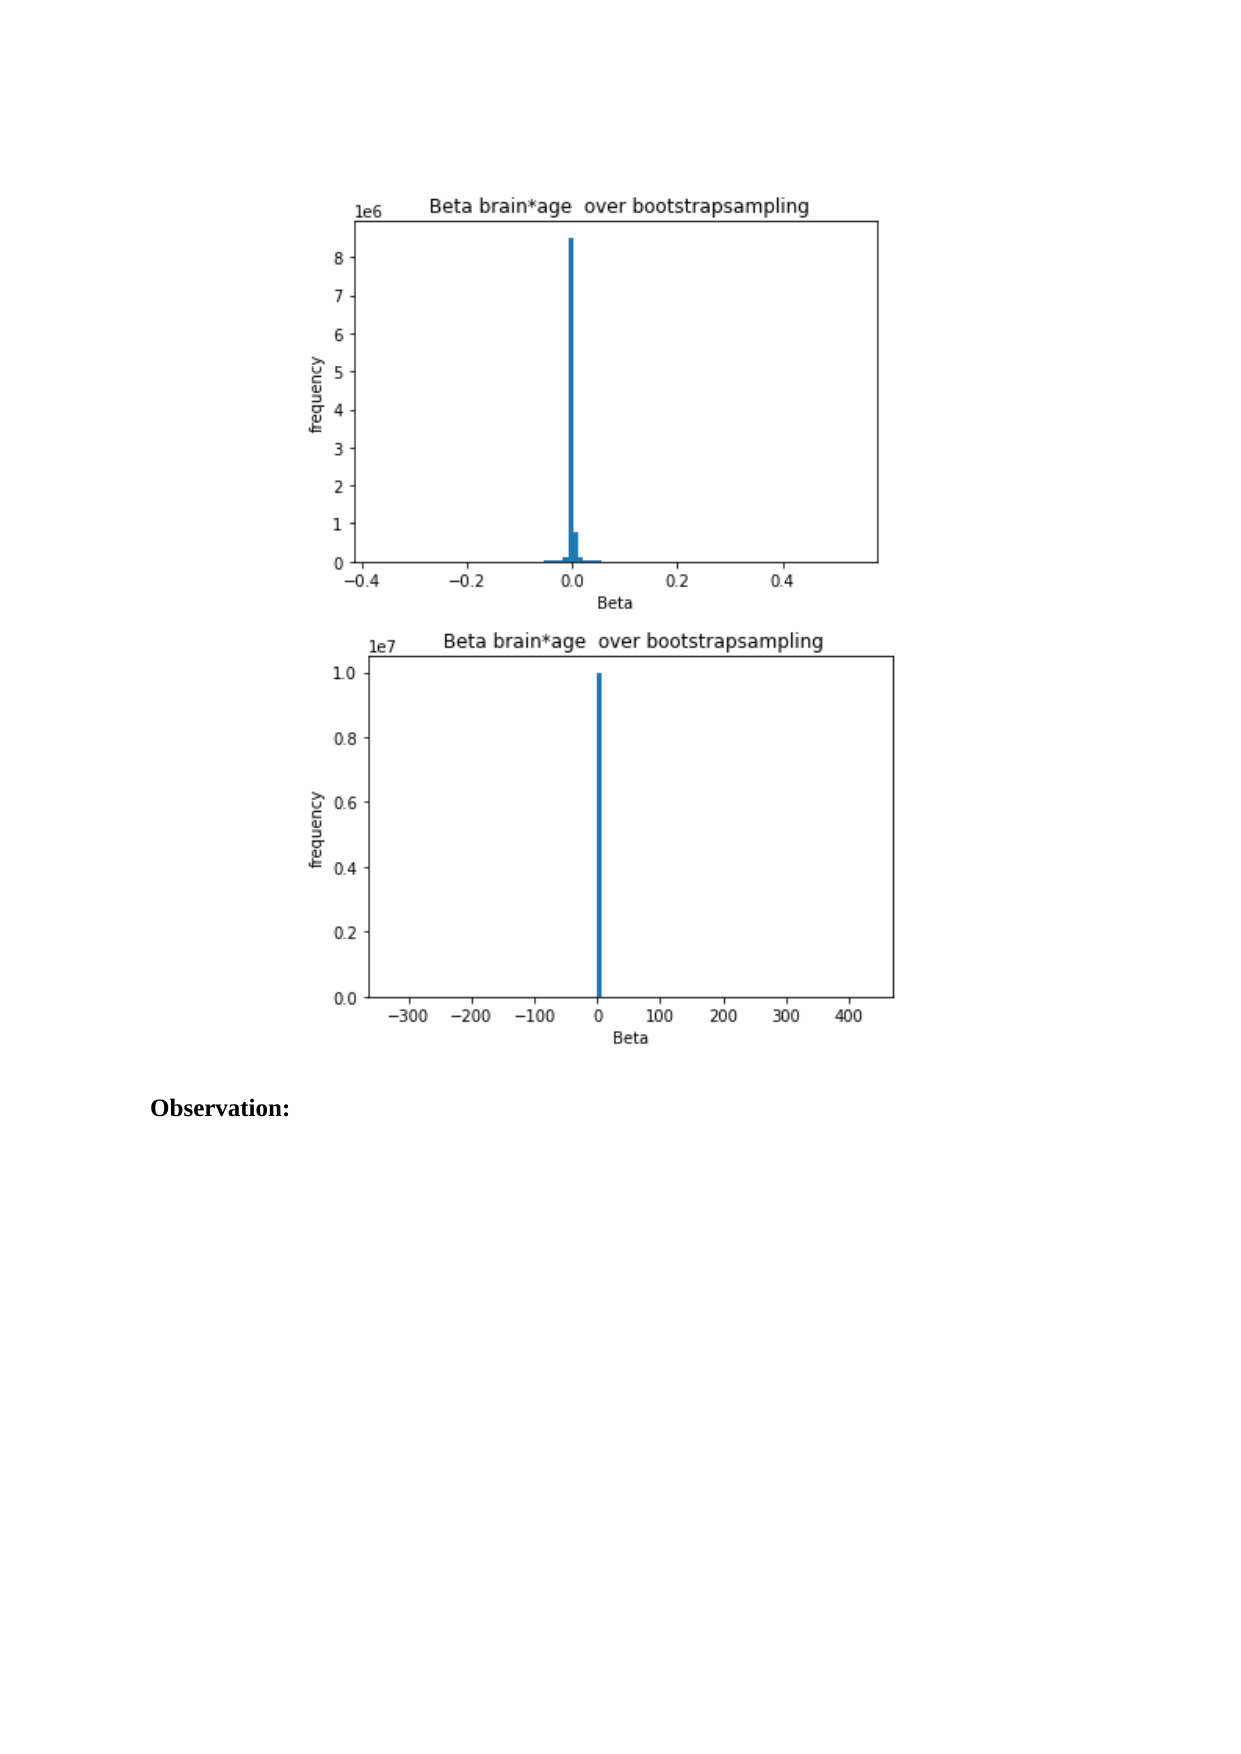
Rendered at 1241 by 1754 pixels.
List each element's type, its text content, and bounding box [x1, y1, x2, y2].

picture [259, 186, 939, 1066]
text Observation: [150, 855, 1090, 1122]
